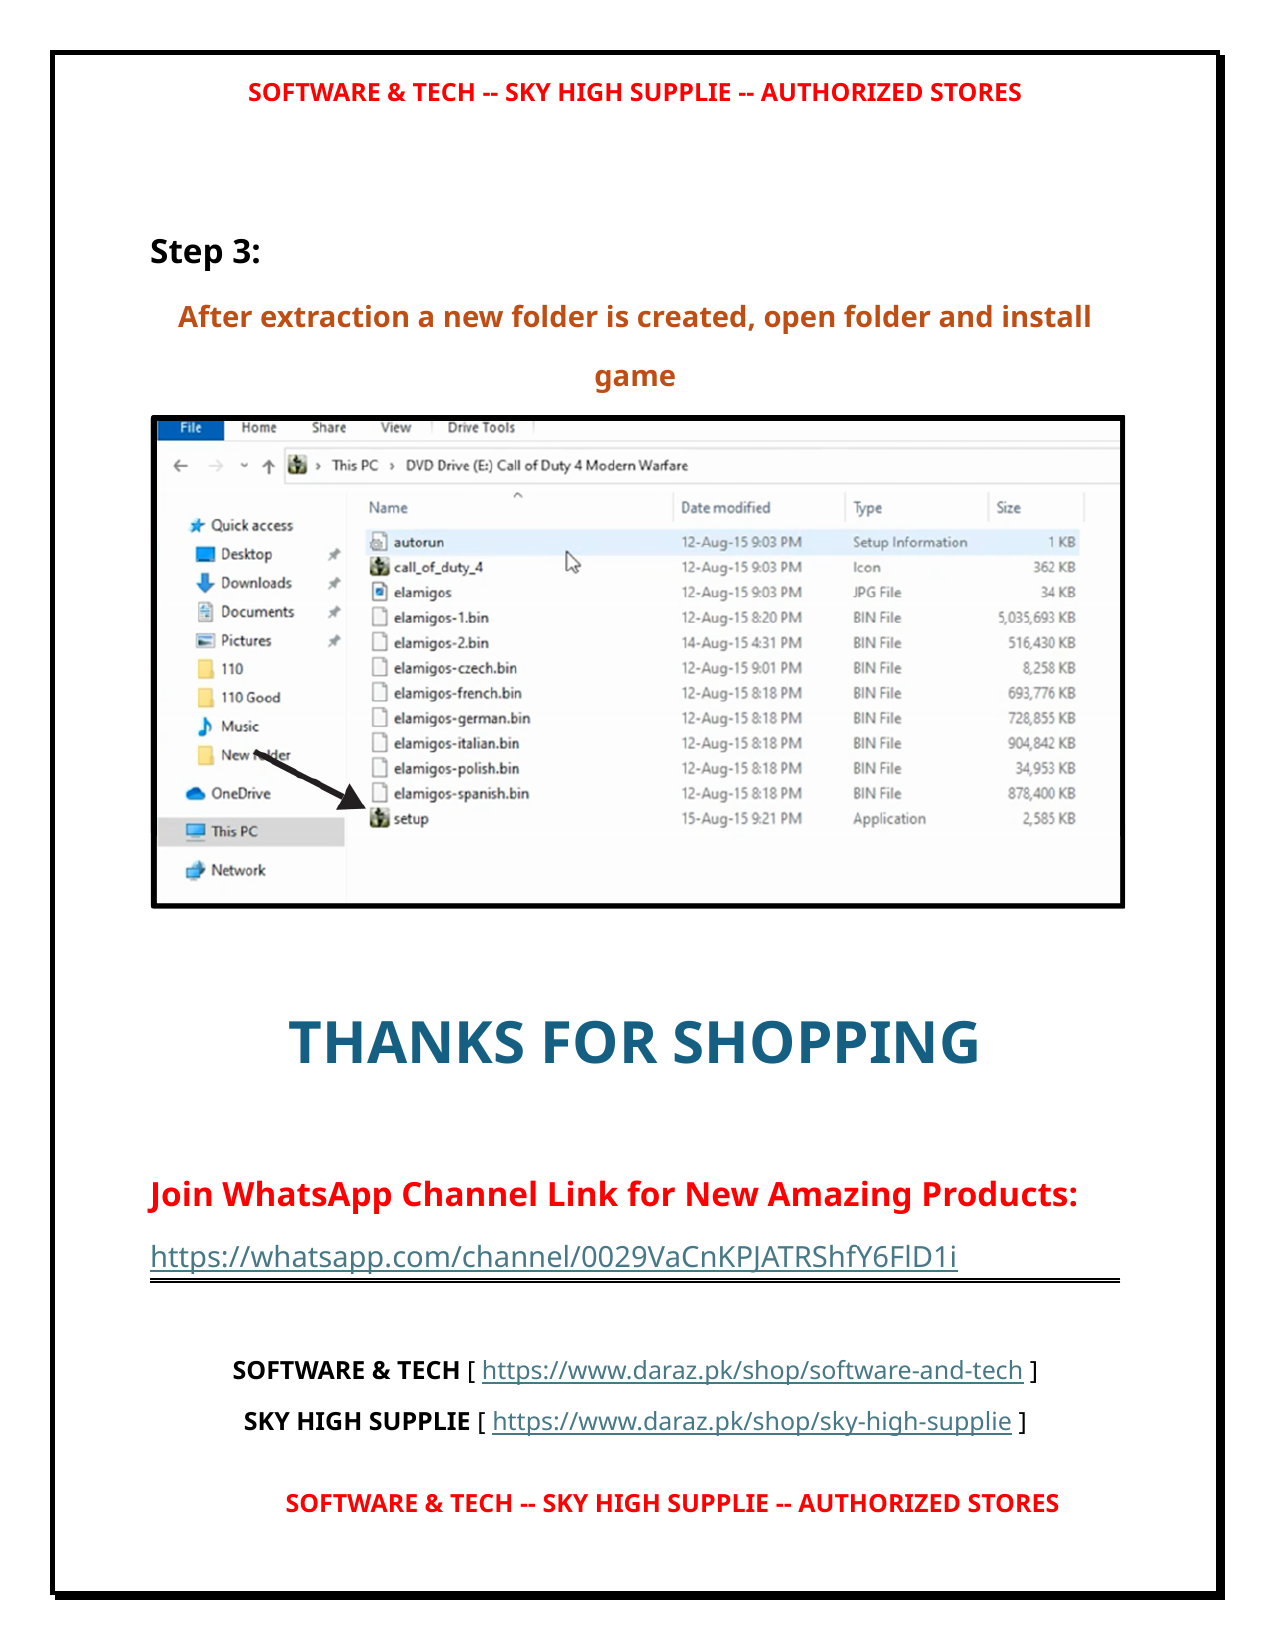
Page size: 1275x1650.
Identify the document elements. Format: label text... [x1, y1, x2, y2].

text After extraction a new folder is created, open folder and install game [150, 296, 1120, 395]
picture [150, 415, 1125, 909]
text SKY HIGH SUPPLIE [ https://www.daraz.pk/shop/sky-high-supplie ] [150, 1404, 1120, 1438]
text THANKS FOR SHOPPING [150, 1001, 1120, 1080]
text Step 3: [150, 228, 1120, 273]
text Join WhatsApp Channel Link for New Amazing Products: https://whatsapp.com/channel/0029VaCnKPJATRShfY6FlD1i [150, 1171, 1120, 1278]
text SOFTWARE & TECH [ https://www.daraz.pk/shop/software-and-tech ] [150, 1353, 1120, 1387]
